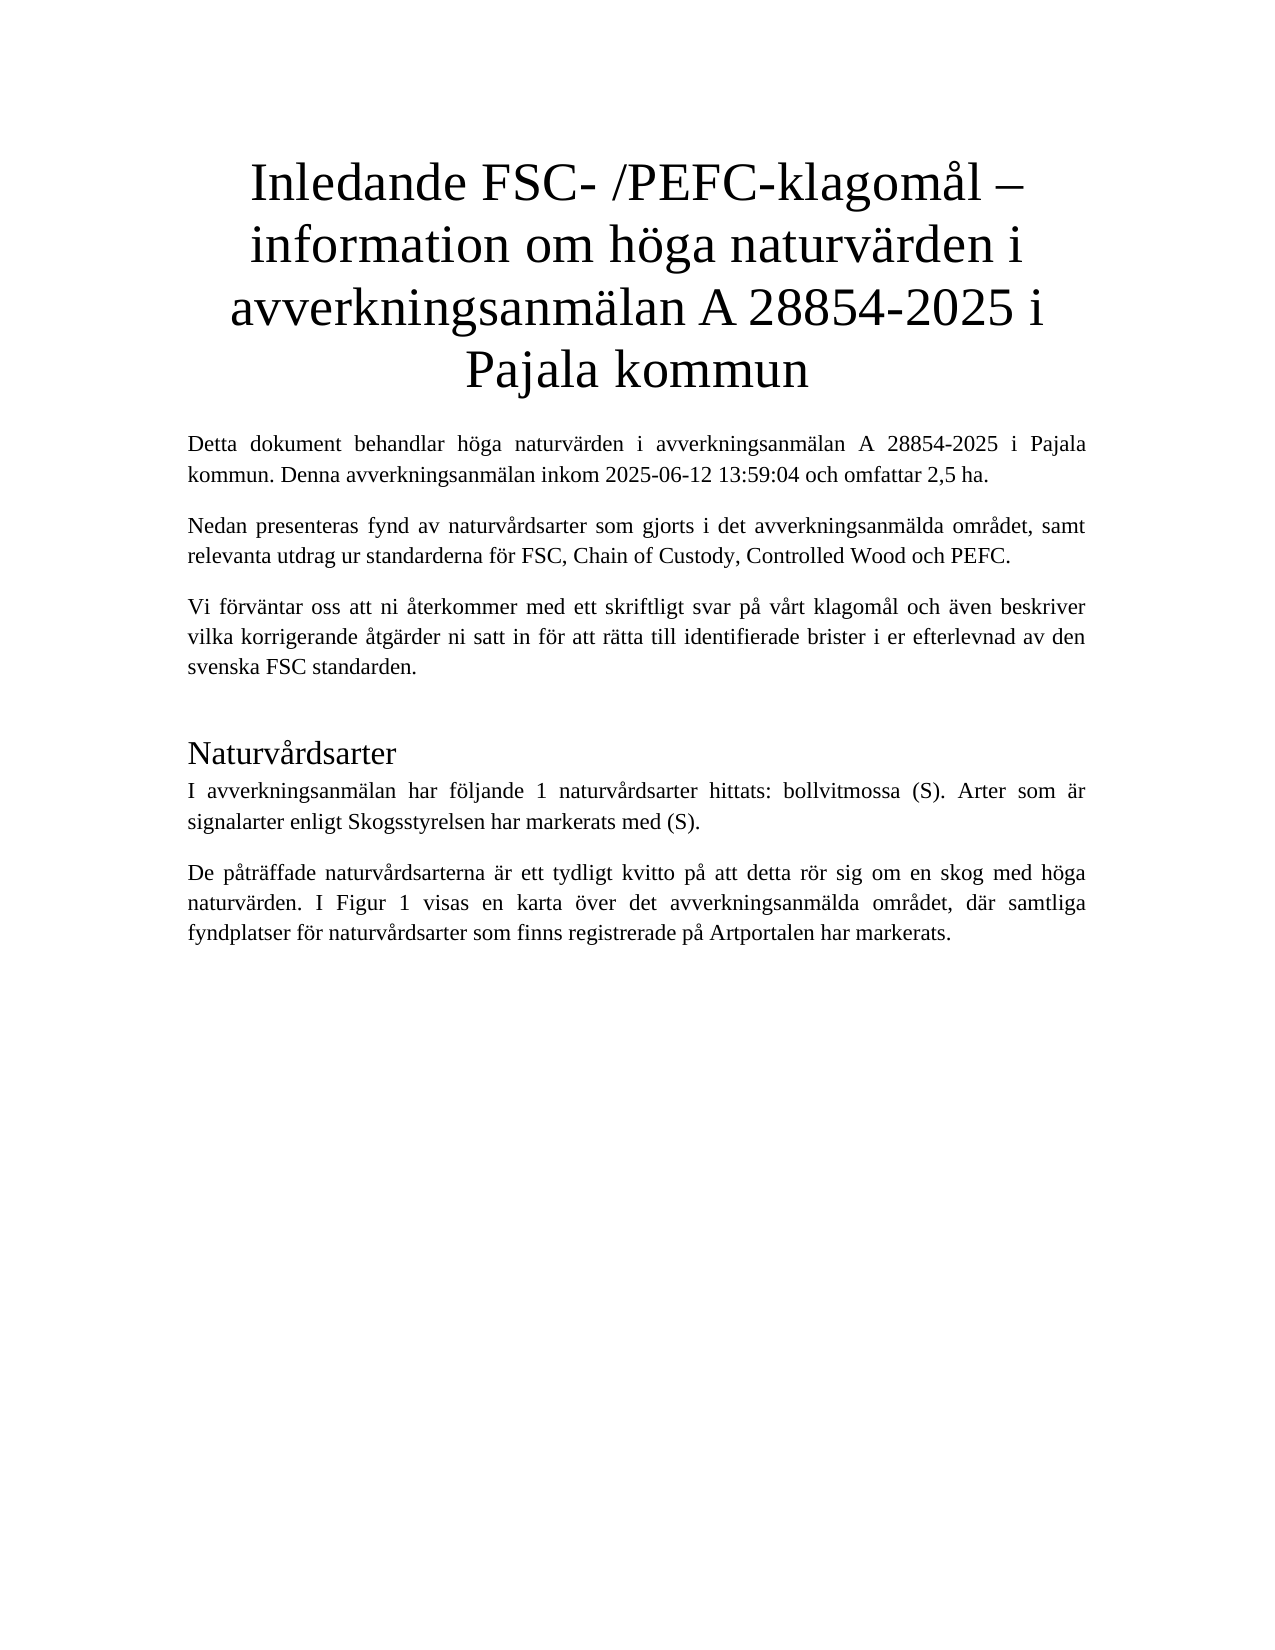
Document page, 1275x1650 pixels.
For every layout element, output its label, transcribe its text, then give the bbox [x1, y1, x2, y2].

text De påträffade naturvårdsarterna är ett tydligt kvitto på att detta rör sig om en skog med höga naturvärden. I Figur 1 visas en karta över det avverkningsanmälda området, där samtliga fyndplatser för naturvårdsarter som finns registrerade på Artportalen har markerats. [187, 859, 1087, 946]
subtitle Naturvårdsarter [187, 733, 1087, 772]
text Detta dokument behandlar höga naturvärden i avverkningsanmälan A 28854-2025 i Pajala kommun. Denna avverkningsanmälan inkom 2025-06-12 13:59:04 och omfattar 2,5 ha. [187, 430, 1087, 487]
title Inledande FSC- /PEFC-klagomål – information om höga naturvärden i avverkningsanmälan A 28854-2025 i Pajala kommun [187, 150, 1087, 399]
text Vi förväntar oss att ni återkommer med ett skriftligt svar på vårt klagomål och även beskriver vilka korrigerande åtgärder ni satt in för att rätta till identifierade brister i er efterlevnad av den svenska FSC standarden. [187, 593, 1087, 680]
text Nedan presenteras fynd av naturvårdsarter som gjorts i det avverkningsanmälda området, samt relevanta utdrag ur standarderna för FSC, Chain of Custody, Controlled Wood och PEFC. [187, 512, 1087, 568]
text I avverkningsanmälan har följande 1 naturvårdsarter hittats: bollvitmossa (S). Arter som är signalarter enligt Skogsstyrelsen har markerats med (S). [187, 778, 1087, 834]
